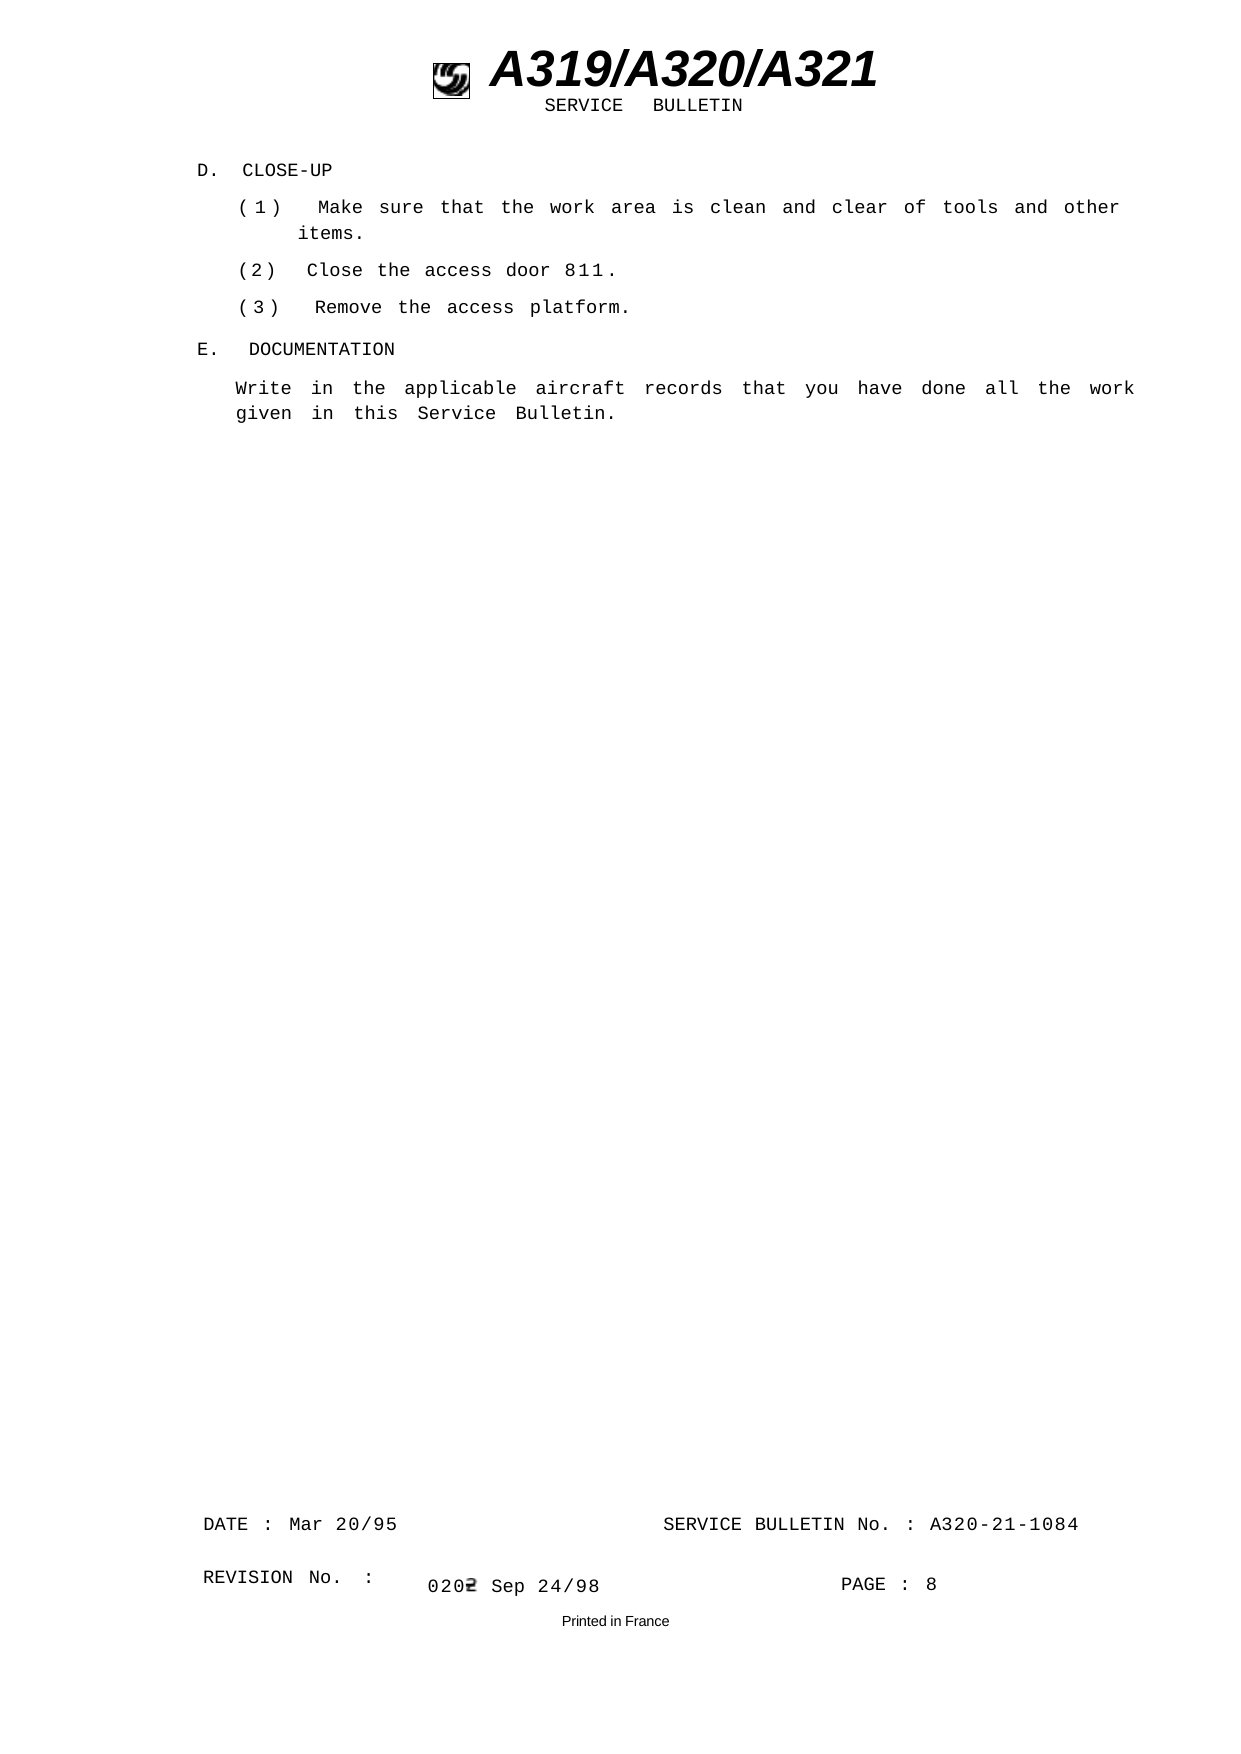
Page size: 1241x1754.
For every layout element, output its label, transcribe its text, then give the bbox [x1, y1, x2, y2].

text (2) Close the access door 811. [237, 261, 1135, 283]
text Printed in France [562, 1612, 830, 1632]
text A319/A320/A321 [489, 49, 1135, 96]
text PAGE : 8 [841, 1574, 1135, 1596]
text (1) Make sure that the work area is clean and clear of tools and other [237, 199, 1135, 220]
text 020 Sep 24/98 [466, 1578, 830, 1597]
text D. CLOSE-UP [197, 162, 1135, 180]
picture [433, 63, 469, 96]
text (3) Remove the access platform. [237, 299, 1135, 320]
text DATE : Mar 20/95 SERVICE BULLETIN No. : A320-21-1084 [203, 1515, 1135, 1536]
text SERVICE BULLETIN [544, 97, 1135, 115]
text items. [297, 224, 1135, 245]
text given in this Service Bulletin. [236, 405, 1135, 426]
text E. DOCUMENTATION [197, 341, 1135, 359]
text REVISION No. : [203, 1568, 417, 1589]
picture [465, 1578, 479, 1593]
text Write in the applicable aircraft records that you have done all the work [235, 380, 1135, 401]
